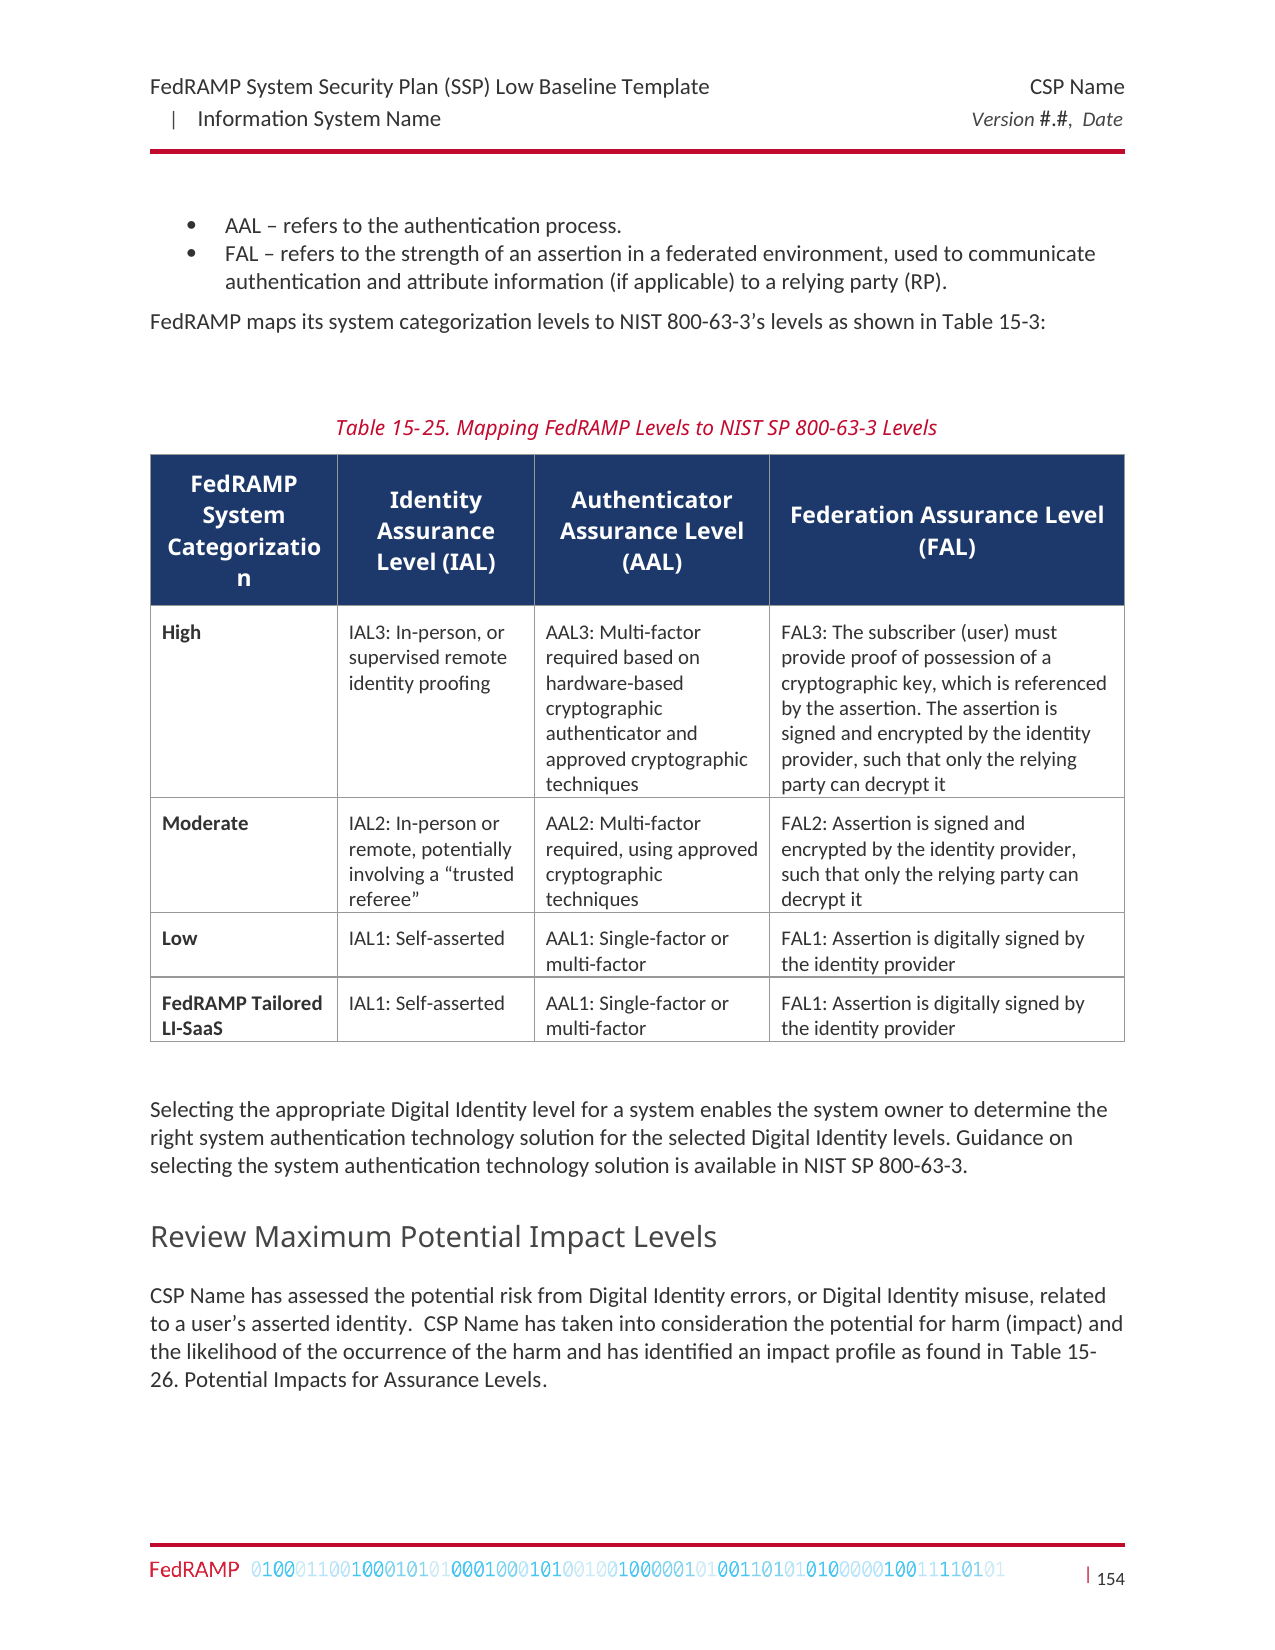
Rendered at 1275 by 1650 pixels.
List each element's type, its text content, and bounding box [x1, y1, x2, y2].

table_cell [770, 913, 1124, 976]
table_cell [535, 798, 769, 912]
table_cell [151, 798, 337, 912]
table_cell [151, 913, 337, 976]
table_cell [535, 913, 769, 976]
text Selecting the appropriate Digital Identity level for a system enables the system owner to determine the right system authentication technology solution for the selected Digital Identity levels. Guidance on selecting the system authentication technology solution is available in NIST SP 800-63-3. [150, 1095, 1125, 1179]
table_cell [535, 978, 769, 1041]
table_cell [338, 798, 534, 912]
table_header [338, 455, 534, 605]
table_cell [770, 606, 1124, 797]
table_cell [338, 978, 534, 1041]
list AAL – refers to the authentication process. [187, 211, 1125, 239]
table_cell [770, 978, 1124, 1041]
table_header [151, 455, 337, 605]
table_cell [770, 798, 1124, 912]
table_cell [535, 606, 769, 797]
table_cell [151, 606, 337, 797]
list FAL – refers to the strength of an assertion in a federated environment, used to communicate authentication and attribute information (if applicable) to a relying party (RP). [187, 239, 1125, 295]
subtitle Review Maximum Potential Impact Levels [150, 1216, 1125, 1256]
picture [150, 1559, 1005, 1586]
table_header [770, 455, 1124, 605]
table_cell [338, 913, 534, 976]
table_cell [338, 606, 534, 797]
text FedRAMP maps its system categorization levels to NIST 800-63-3’s levels as shown in Table 15-3: [150, 307, 1125, 335]
text has assessed the potential risk from Digital Identity errors, or Digital Identity misuse, related to a user’s asserted identity. has taken into consideration the potential for harm (impact) and the likelihood of the occurrence of the harm and has identified an impact profile as found in Table 15-4. Potential Impacts for Assurance Levels. [150, 1281, 1125, 1393]
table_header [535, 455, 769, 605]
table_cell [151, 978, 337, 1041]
